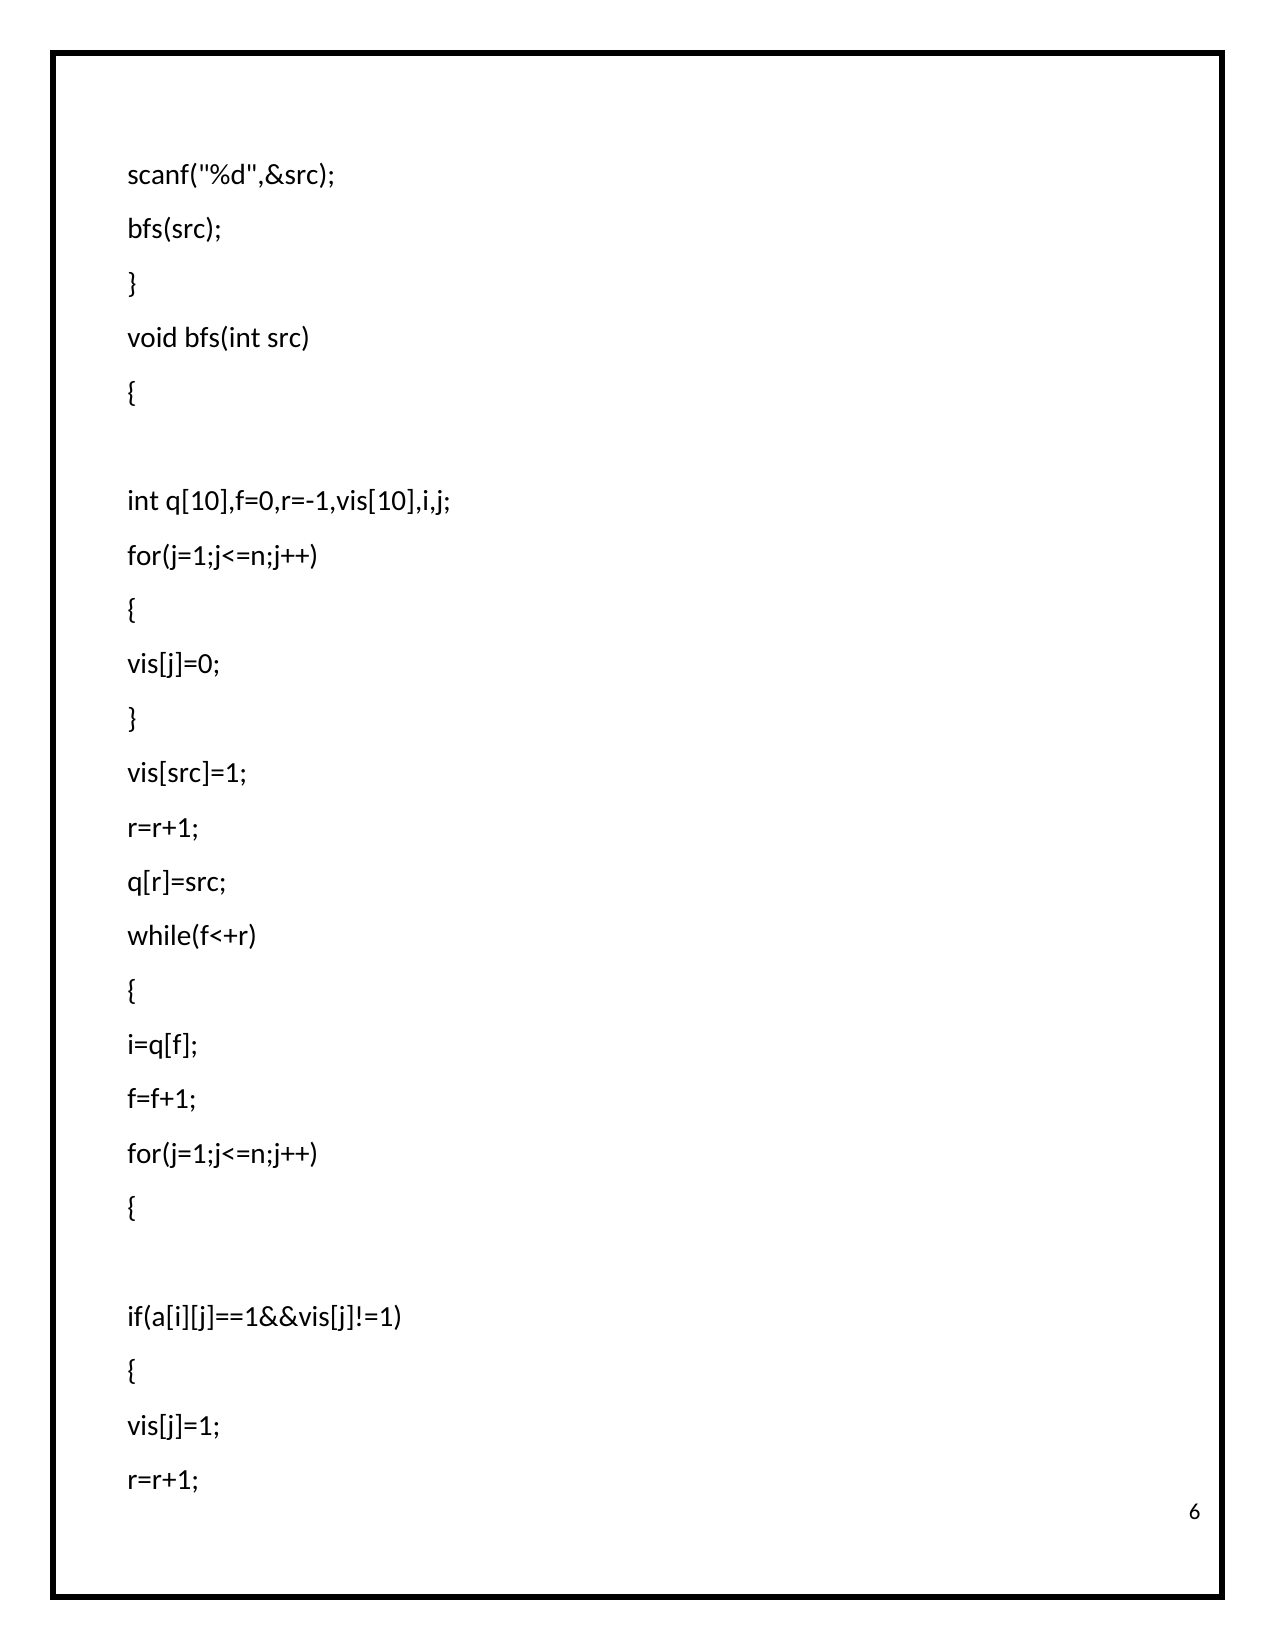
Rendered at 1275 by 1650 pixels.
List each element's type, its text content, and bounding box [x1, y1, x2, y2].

text f=f+1; [127, 1081, 1200, 1116]
text q[r]=src; [127, 863, 1200, 899]
text if(a[i][j]==1&&vis[j]!=1) [127, 1298, 1200, 1334]
text bfs(src); [127, 211, 1200, 246]
text { [127, 591, 1200, 627]
text void bfs(int src) [127, 319, 1200, 355]
text { [127, 374, 1200, 409]
text } [127, 700, 1200, 736]
text r=r+1; [127, 809, 1200, 844]
text { [127, 1352, 1200, 1388]
text { [127, 972, 1200, 1007]
text r=r+1; [127, 1461, 1200, 1497]
text for(j=1;j<=n;j++) [127, 1135, 1200, 1171]
text scanf("%d",&src); [127, 156, 1200, 192]
text i=q[f]; [127, 1026, 1200, 1062]
text int q[10],f=0,r=-1,vis[10],i,j; [127, 482, 1200, 518]
text vis[j]=1; [127, 1407, 1200, 1442]
text } [127, 265, 1200, 301]
text while(f<+r) [127, 917, 1200, 953]
text vis[j]=0; [127, 646, 1200, 681]
text vis[src]=1; [127, 754, 1200, 790]
text { [127, 1189, 1200, 1225]
text for(j=1;j<=n;j++) [127, 537, 1200, 572]
